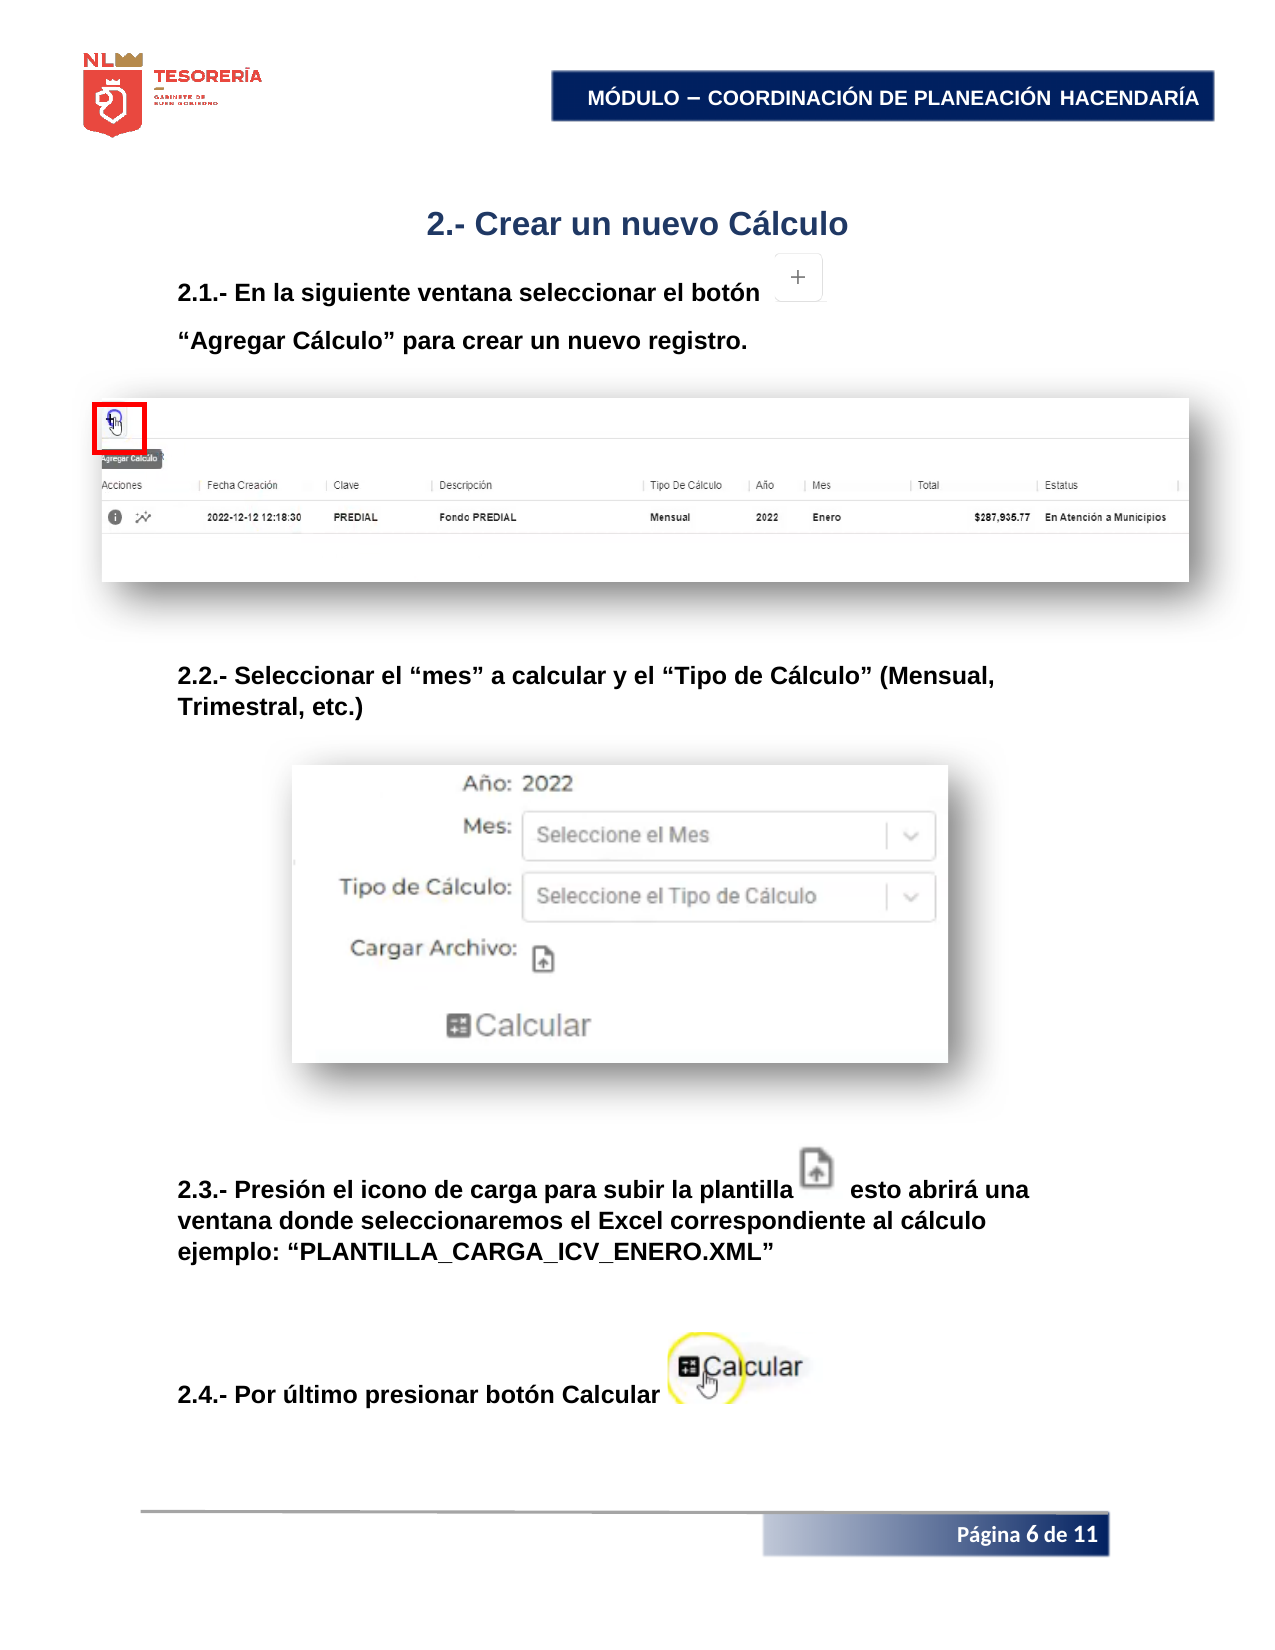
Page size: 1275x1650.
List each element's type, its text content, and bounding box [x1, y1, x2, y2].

text 2.4.- Por último presionar botón Calcular [177, 1332, 1098, 1409]
picture [101, 407, 142, 450]
picture [79, 43, 264, 140]
text 2.2.- Seleccionar el “mes” a calcular y el “Tipo de Cálculo” (Mensual, Trimestral, etc.) [177, 661, 1098, 721]
picture [774, 247, 827, 302]
picture [794, 1140, 844, 1199]
text “Agregar Cálculo” para crear un nuevo registro. [177, 326, 1098, 354]
picture [667, 1332, 824, 1404]
picture [292, 765, 949, 1063]
text 2.1.- En la siguiente ventana seleccionar el botón [177, 248, 1098, 307]
subtitle 2.- Crear un nuevo Cálculo [177, 204, 1098, 242]
picture [101, 398, 1189, 582]
text 2.3.- Presión el icono de carga para subir la plantilla esto abrirá una ventana donde seleccionaremos el Excel correspondiente al cálculo ejemplo: “PLANTILLA_CARGA_ICV_ENERO.XML” [177, 1140, 1098, 1266]
